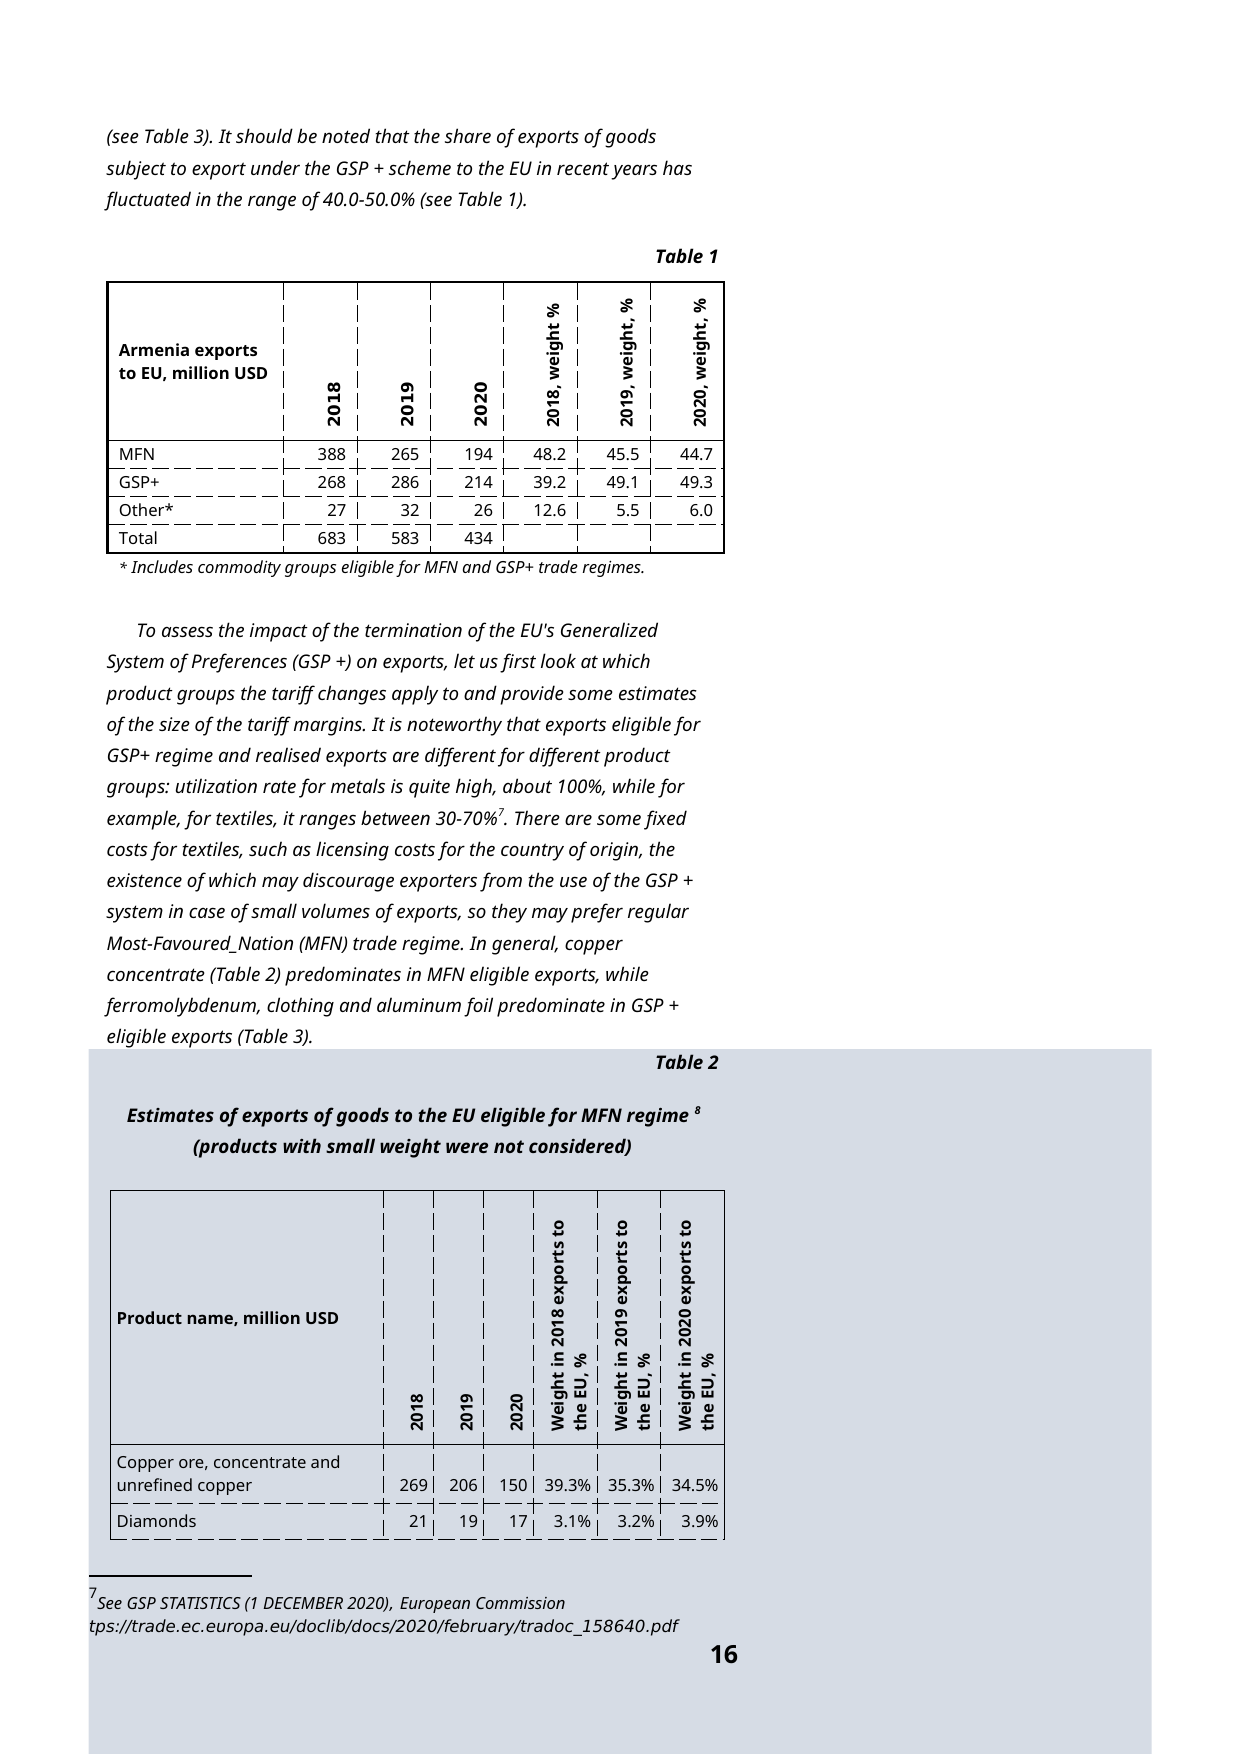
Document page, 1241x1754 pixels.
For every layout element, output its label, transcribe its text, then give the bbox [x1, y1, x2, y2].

table_cell 44.7 [651, 441, 723, 468]
table_cell 3.2% [597, 1503, 661, 1539]
table_cell 27 [284, 496, 357, 524]
table_cell 49.1 [577, 468, 651, 496]
table_cell GSP+ [109, 468, 284, 496]
text To assess the impact of the termination of the EU's Generalized System of Preferences (GSP +) on exports, let us first look at which product groups the tariff changes apply to and provide some estimates of the size of the tariff margins. It is noteworthy that exports eligible for GSP+ regime and realised exports are different for different product groups: utilization rate for metals is quite high, about 100%, while for example, for textiles, it ranges between 30-70%. There are some fixed costs for textiles, such as licensing costs for the country of origin, the existence of which may discourage exporters from the use of the GSP + system in case of small volumes of exports, so they may prefer regular Most-Favoured_Nation (MFN) trade regime. In general, copper concentrate (Table 2) predominates in MFN eligible exports, while ferromolybdenum, clothing and aluminum foil predominate in GSP + eligible exports (Table 3). [106, 612, 720, 1049]
table_cell 269 [384, 1445, 434, 1503]
table_header Weight in 2018 exports to the EU, % [534, 1191, 597, 1444]
table_cell [504, 524, 577, 552]
table_header 2019 [434, 1191, 483, 1444]
table_cell 34.5% [661, 1445, 724, 1503]
text (products with small weight were not considered) [106, 1128, 720, 1159]
table_cell 583 [357, 524, 431, 552]
table_header 2019, weight, % [577, 283, 651, 440]
table_cell 388 [284, 441, 357, 468]
text Table 1 [106, 243, 720, 269]
table_cell 286 [357, 468, 431, 496]
table_cell 39.2 [504, 468, 577, 496]
table_cell 3.1% [534, 1503, 597, 1539]
table_cell 12.6 [504, 496, 577, 524]
table_cell 32 [357, 496, 431, 524]
table_cell Copper ore, concentrate and unrefined copper [111, 1445, 384, 1503]
table_cell 194 [431, 441, 504, 468]
table_header 2018 [384, 1191, 434, 1444]
table_cell 150 [484, 1445, 533, 1503]
table_cell Diamonds [111, 1503, 384, 1539]
table_cell [651, 524, 723, 552]
table_cell 6.0 [651, 496, 723, 524]
table_cell 206 [434, 1445, 483, 1503]
table_header 2020, weight, % [651, 283, 723, 440]
table_header 2020 [484, 1191, 533, 1444]
table_header Weight in 2019 exports to the EU, % [597, 1191, 661, 1444]
table_cell 39.3% [534, 1445, 597, 1503]
table_header 2018 [284, 283, 357, 440]
table_cell 5.5 [577, 496, 651, 524]
table_header Armenia exports to EU, million USD [109, 283, 284, 440]
table_cell 35.3% [597, 1445, 661, 1503]
table_header 2020 [431, 283, 504, 440]
table_cell 19 [434, 1503, 483, 1539]
table_cell MFN [109, 441, 284, 468]
table_cell 17 [484, 1503, 533, 1539]
table_cell 265 [357, 441, 431, 468]
table_cell Total [109, 524, 284, 552]
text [106, 118, 720, 212]
table_cell 48.2 [504, 441, 577, 468]
table_header Weight in 2020 exports to the EU, % [661, 1191, 724, 1444]
table_cell 683 [284, 524, 357, 552]
table_cell 26 [431, 496, 504, 524]
text Estimates of exports of goods to the EU eligible for MFN regime [106, 1097, 720, 1128]
table_cell Other* [109, 496, 284, 524]
table_cell 49.3 [651, 468, 723, 496]
table_header Product name, million USD [111, 1191, 384, 1444]
table_header 2018, weight % [504, 283, 577, 440]
table_cell 214 [431, 468, 504, 496]
table_cell 21 [384, 1503, 434, 1539]
text Table 2 [106, 1049, 720, 1075]
table_cell 45.5 [577, 441, 651, 468]
table_header 2019 [357, 283, 431, 440]
table_cell * Includes commodity groups eligible for MFN and GSP+ trade regimes. [108, 552, 726, 581]
table_cell [577, 524, 651, 552]
table_cell 268 [284, 468, 357, 496]
table_cell 3.9% [661, 1503, 724, 1539]
table_cell 434 [431, 524, 504, 552]
